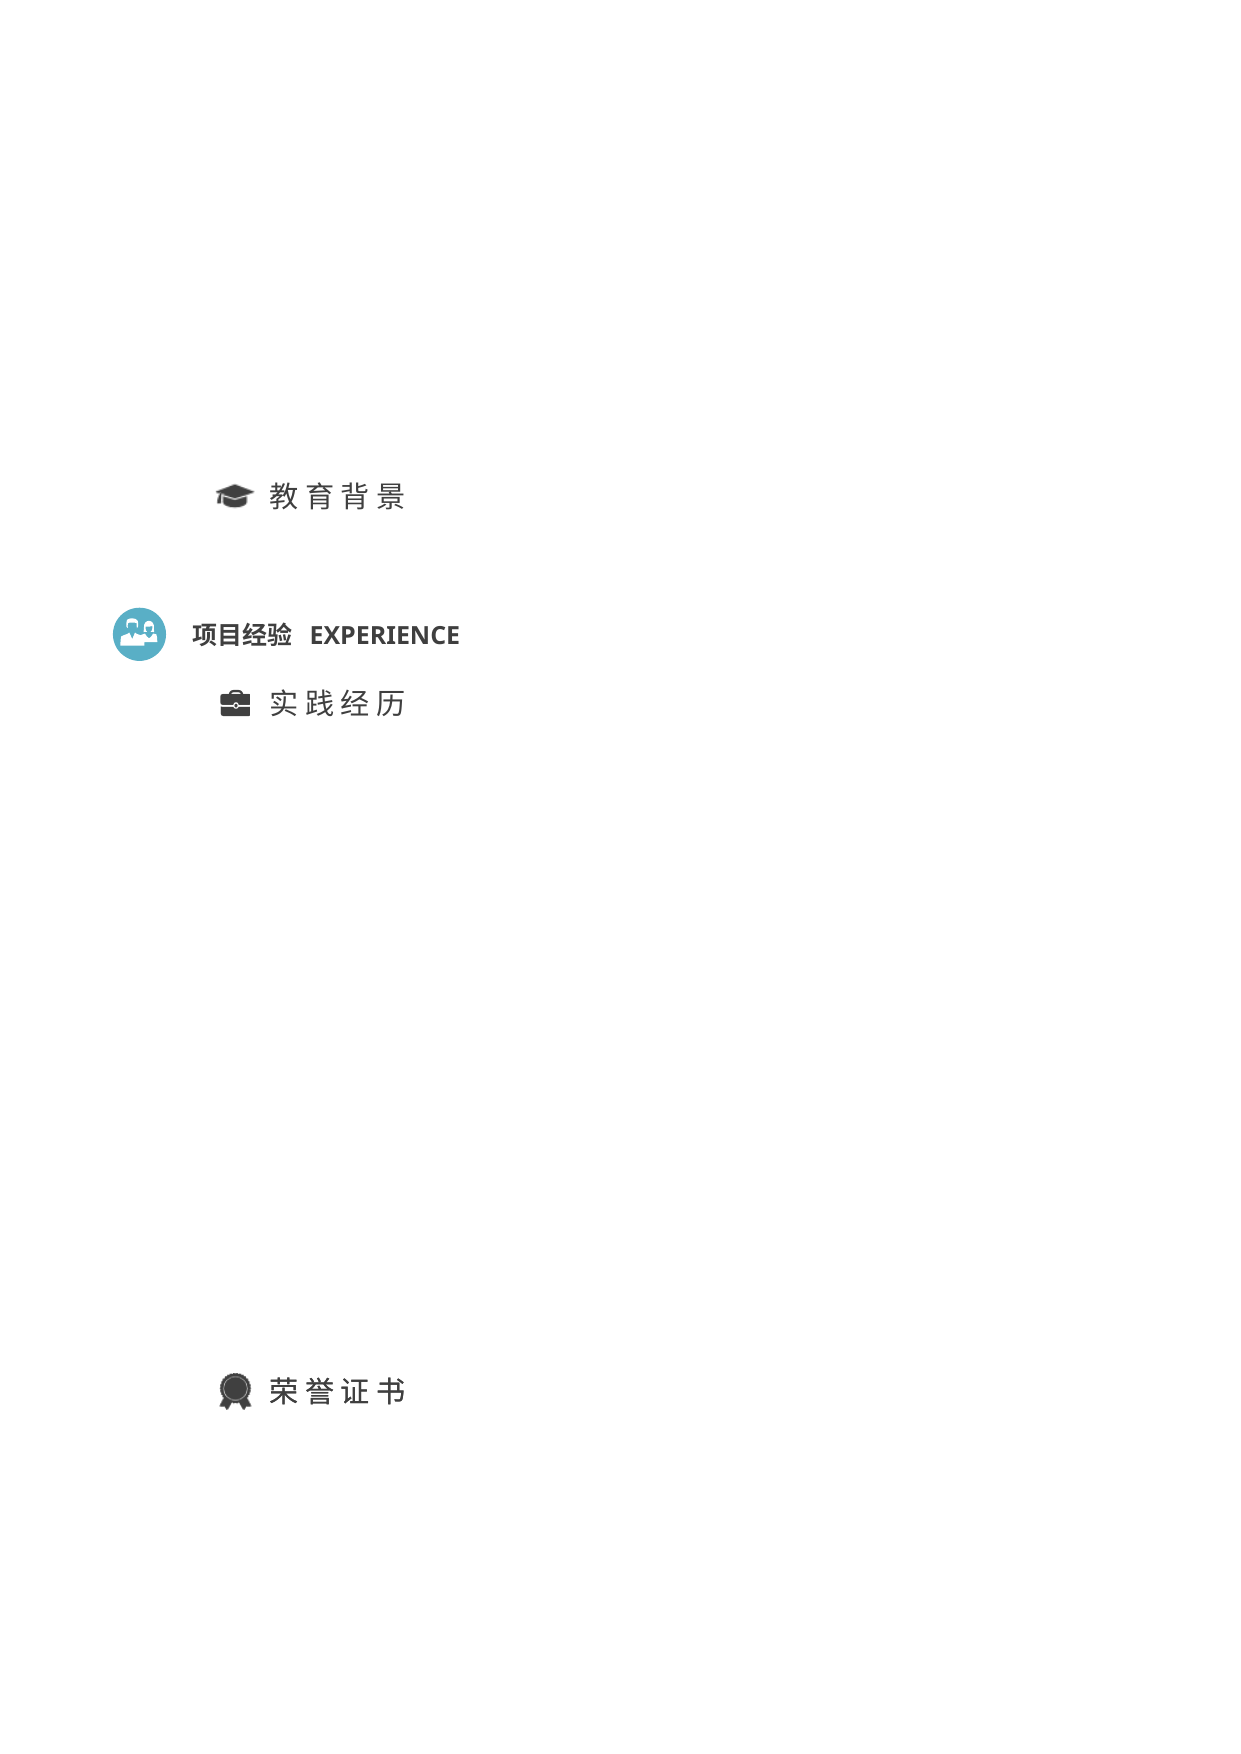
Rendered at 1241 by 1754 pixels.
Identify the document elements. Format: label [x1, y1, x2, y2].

picture [220, 687, 250, 718]
picture [215, 476, 255, 516]
picture [217, 1373, 254, 1410]
